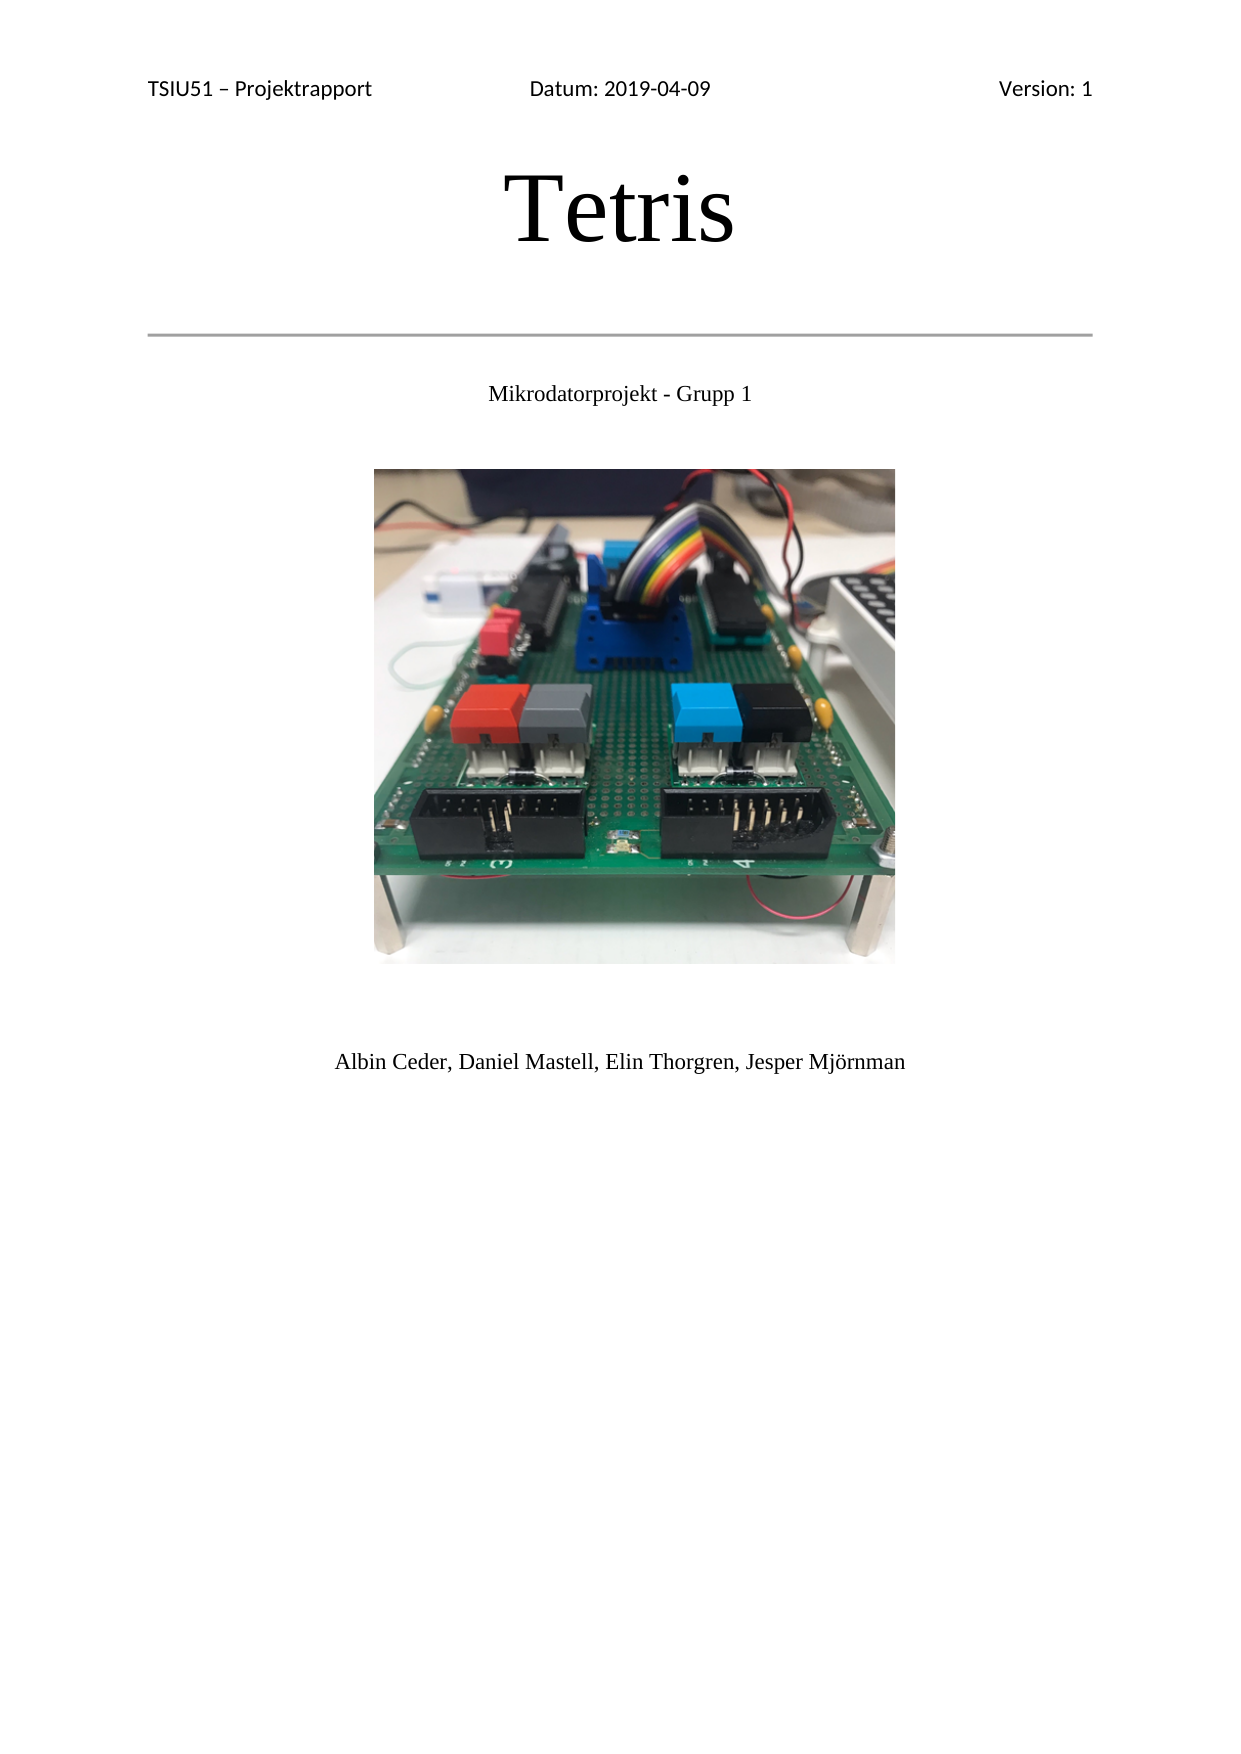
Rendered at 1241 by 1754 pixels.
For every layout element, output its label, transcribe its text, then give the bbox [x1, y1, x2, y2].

picture [374, 469, 896, 964]
text Tetris [148, 148, 1093, 263]
text Mikrodatorprojekt - Grupp 1 [148, 380, 1093, 407]
text Albin Ceder, Daniel Mastell, Elin Thorgren, Jesper Mjörnman [148, 1048, 1093, 1075]
